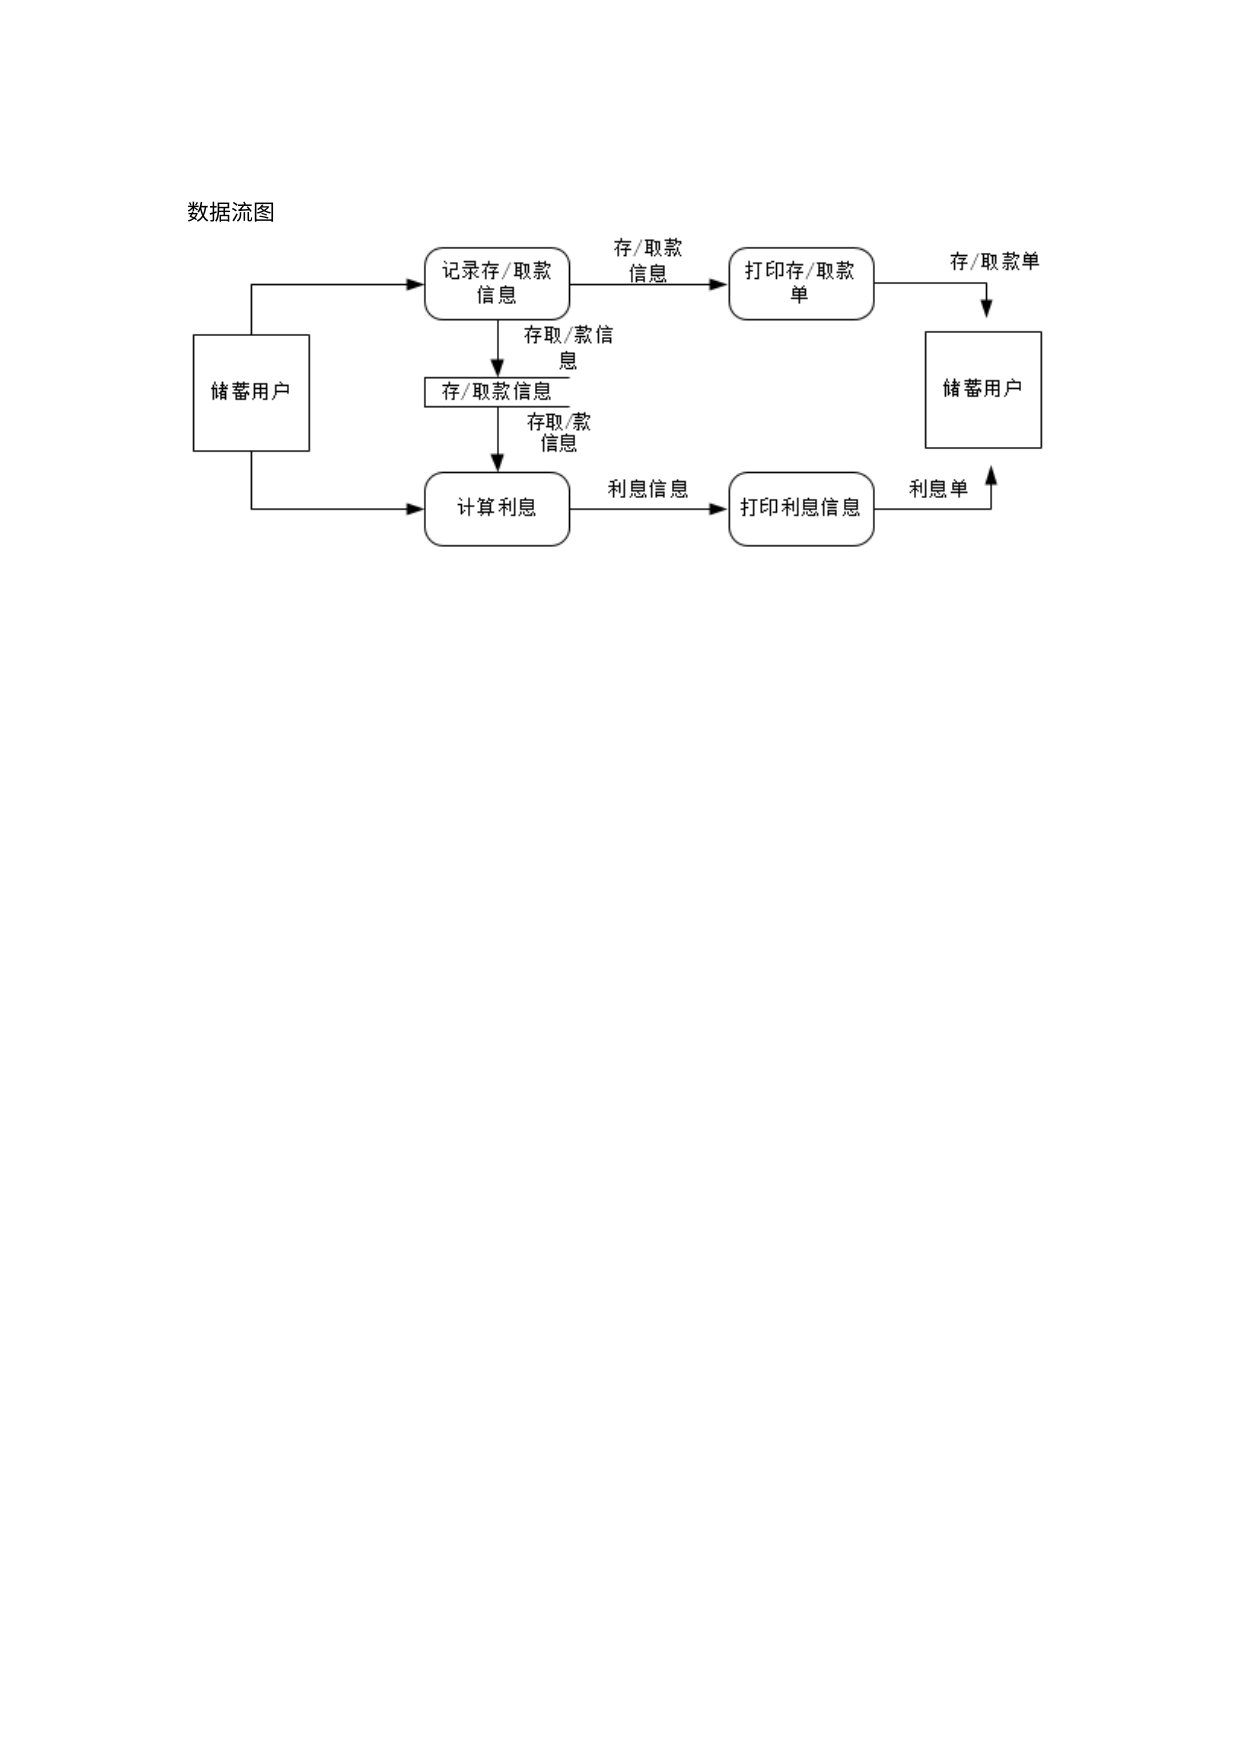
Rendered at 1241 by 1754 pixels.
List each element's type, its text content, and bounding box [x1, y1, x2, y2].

text 数据流图 [187, 194, 1053, 227]
picture [187, 227, 1053, 556]
